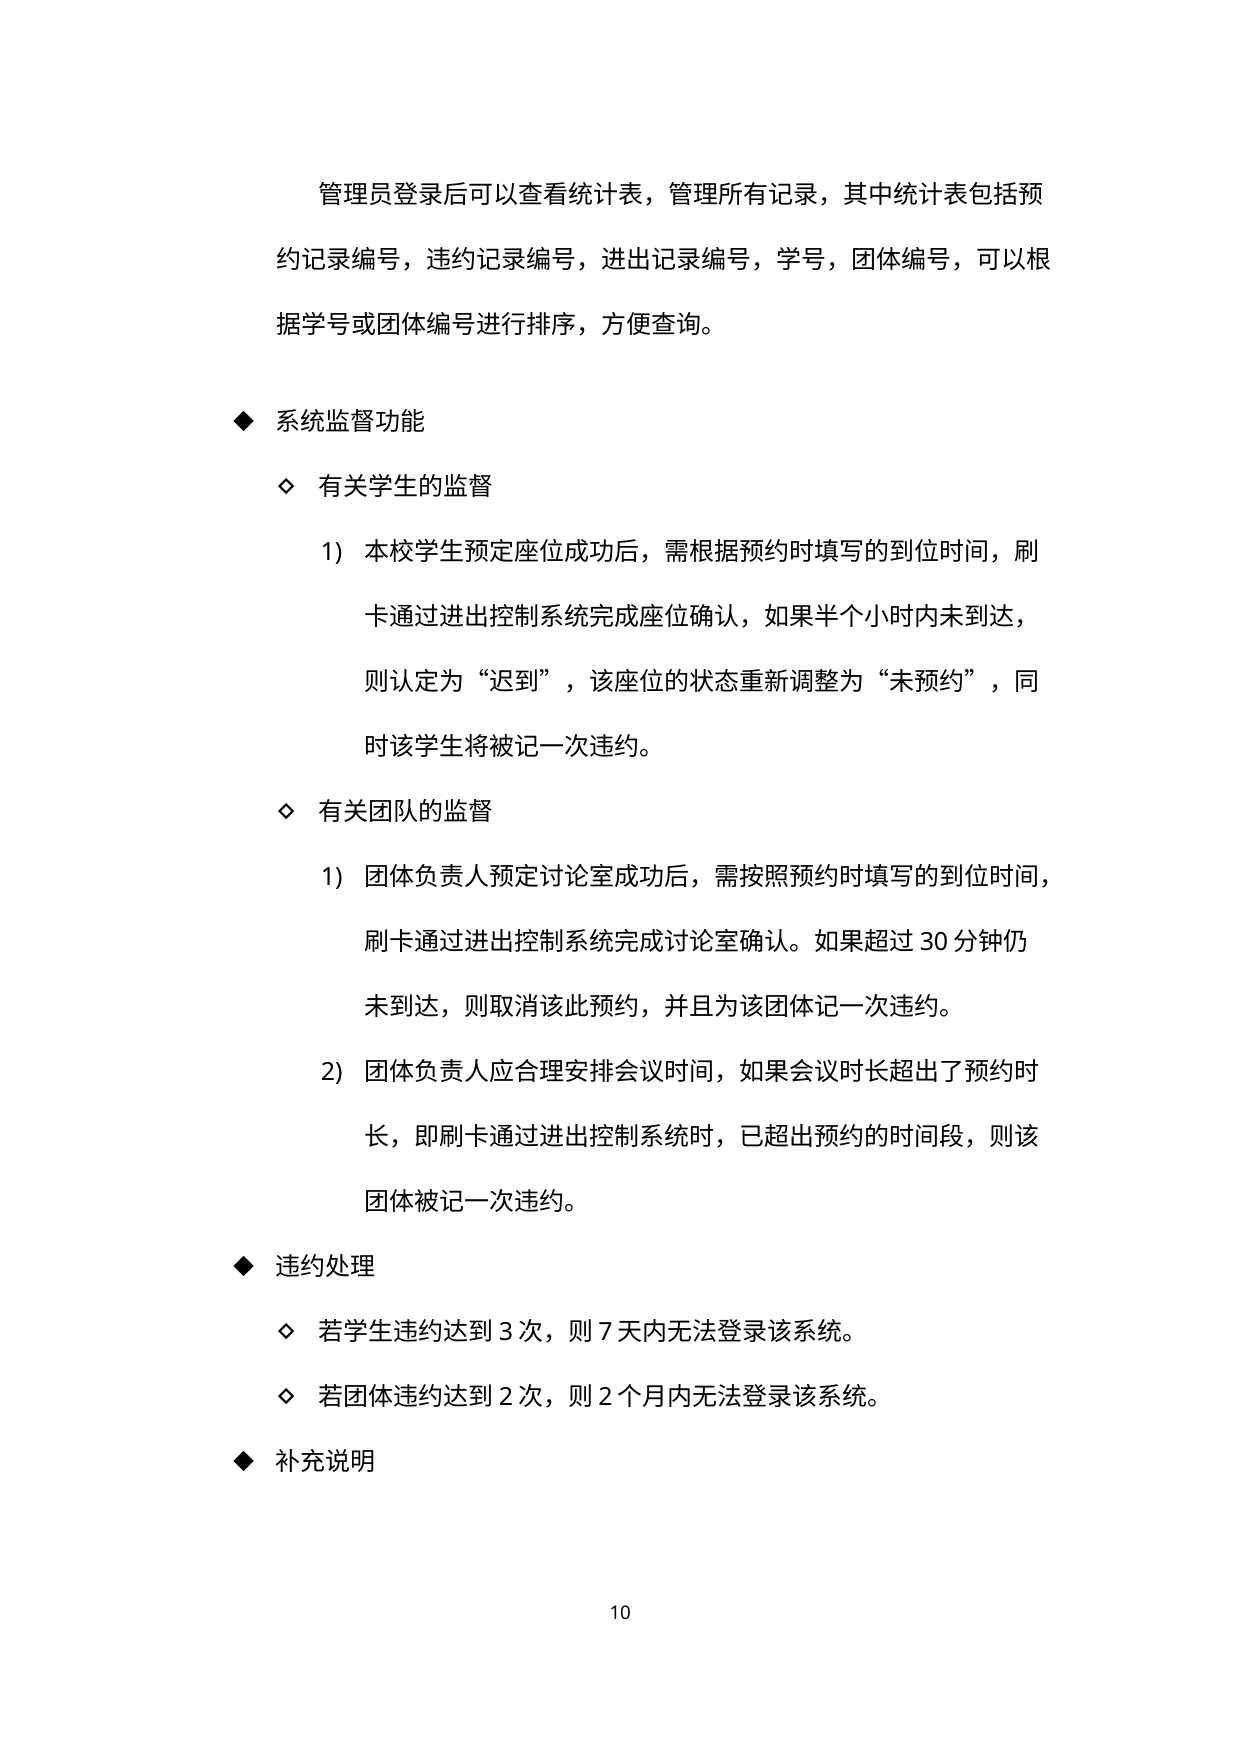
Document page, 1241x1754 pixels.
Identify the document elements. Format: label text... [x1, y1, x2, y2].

list 本校学生预定座位成功后，需根据预约时填写的到位时间，刷卡通过进出控制系统完成座位确认，如果半个小时内未到达，则认定为“迟到”，该座位的状态重新调整为“未预约”，同时该学生将被记一次违约。 [320, 517, 1053, 777]
list 系统监督功能 [231, 387, 1053, 452]
list 若学生违约达到3次，则7天内无法登录该系统。 [275, 1297, 1053, 1362]
list 团体负责人应合理安排会议时间，如果会议时长超出了预约时长，即刷卡通过进出控制系统时，已超出预约的时间段，则该团体被记一次违约。 [321, 1037, 1053, 1232]
list 团体负责人预定讨论室成功后，需按照预约时填写的到位时间，刷卡通过进出控制系统完成讨论室确认。如果超过30分钟仍未到达，则取消该此预约，并且为该团体记一次违约。 [321, 842, 1053, 1037]
list 若团体违约达到2次，则2个月内无法登录该系统。 [275, 1362, 1053, 1427]
list 有关团队的监督 [275, 777, 1053, 842]
list 管理员登录后可以查看统计表，管理所有记录，其中统计表包括预约记录编号，违约记录编号，进出记录编号，学号，团体编号，可以根据学号或团体编号进行排序，方便查询。 [276, 160, 1053, 355]
list 违约处理 [231, 1232, 1053, 1297]
list 有关学生的监督 [275, 452, 1053, 517]
list 补充说明 [231, 1427, 1053, 1492]
